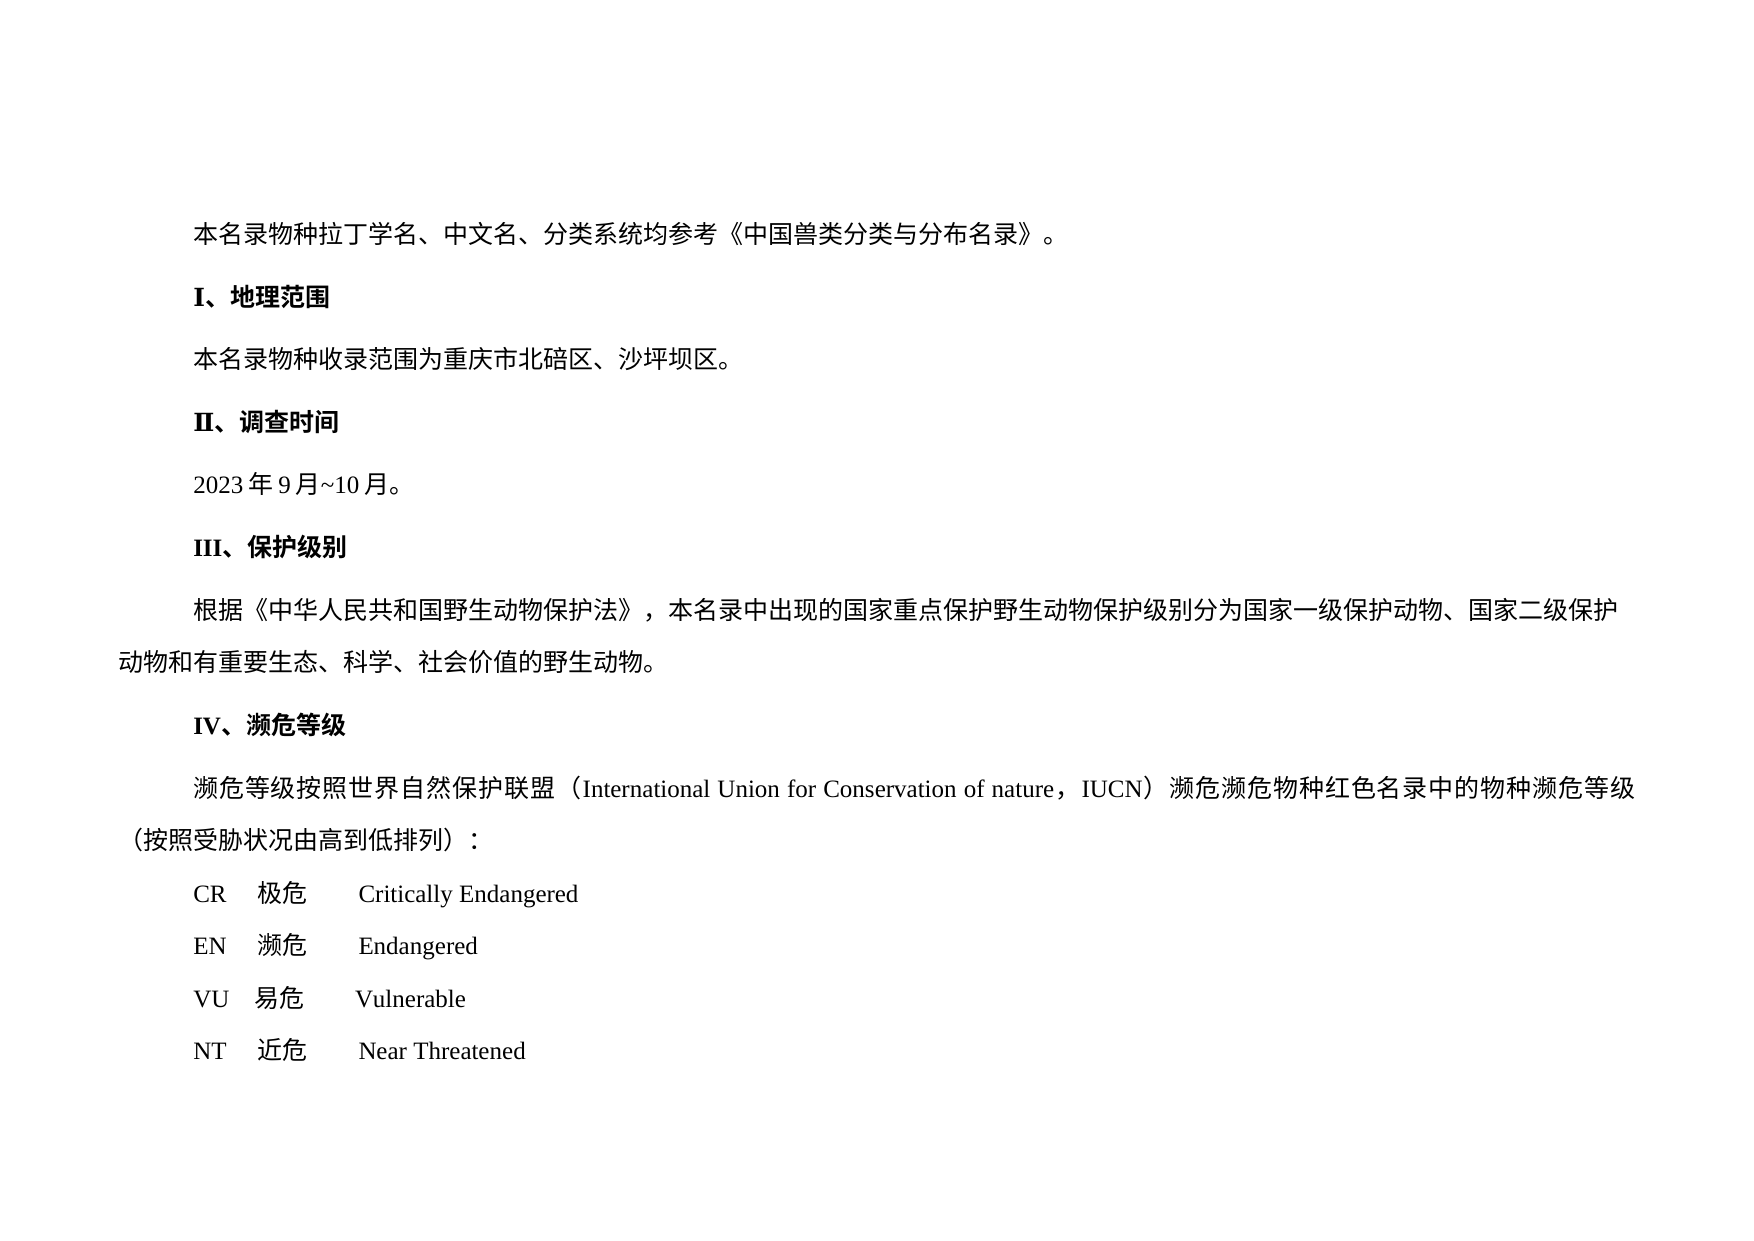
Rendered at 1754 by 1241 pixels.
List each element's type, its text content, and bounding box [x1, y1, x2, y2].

text 2023年9月~10月。 [118, 465, 1636, 501]
text Ⅰ、地理范围 [118, 277, 1636, 313]
text III、保护级别 [118, 528, 1636, 564]
text 濒危等级按照世界自然保护联盟（International Union for Conservation of nature，IUCN）濒危濒危物种红色名录中的物种濒危等级（按照受胁状况由高到低排列）： [118, 768, 1636, 857]
text VU 易危 Vulnerable [118, 978, 1636, 1014]
text NT 近危 Near Threatened [118, 1031, 1636, 1067]
text IV、濒危等级 [118, 705, 1636, 742]
text 本名录物种拉丁学名、中文名、分类系统均参考《中国兽类分类与分布名录》。 [118, 214, 1636, 251]
text Ⅱ、调查时间 [118, 402, 1636, 439]
text 根据《中华人民共和国野生动物保护法》，本名录中出现的国家重点保护野生动物保护级别分为国家一级保护动物、国家二级保护动物和有重要生态、科学、社会价值的野生动物。 [118, 590, 1636, 679]
text EN 濒危 Endangered [118, 926, 1636, 962]
text 本名录物种收录范围为重庆市北碚区、沙坪坝区。 [118, 340, 1636, 376]
text CR 极危 Critically Endangered [118, 873, 1636, 909]
